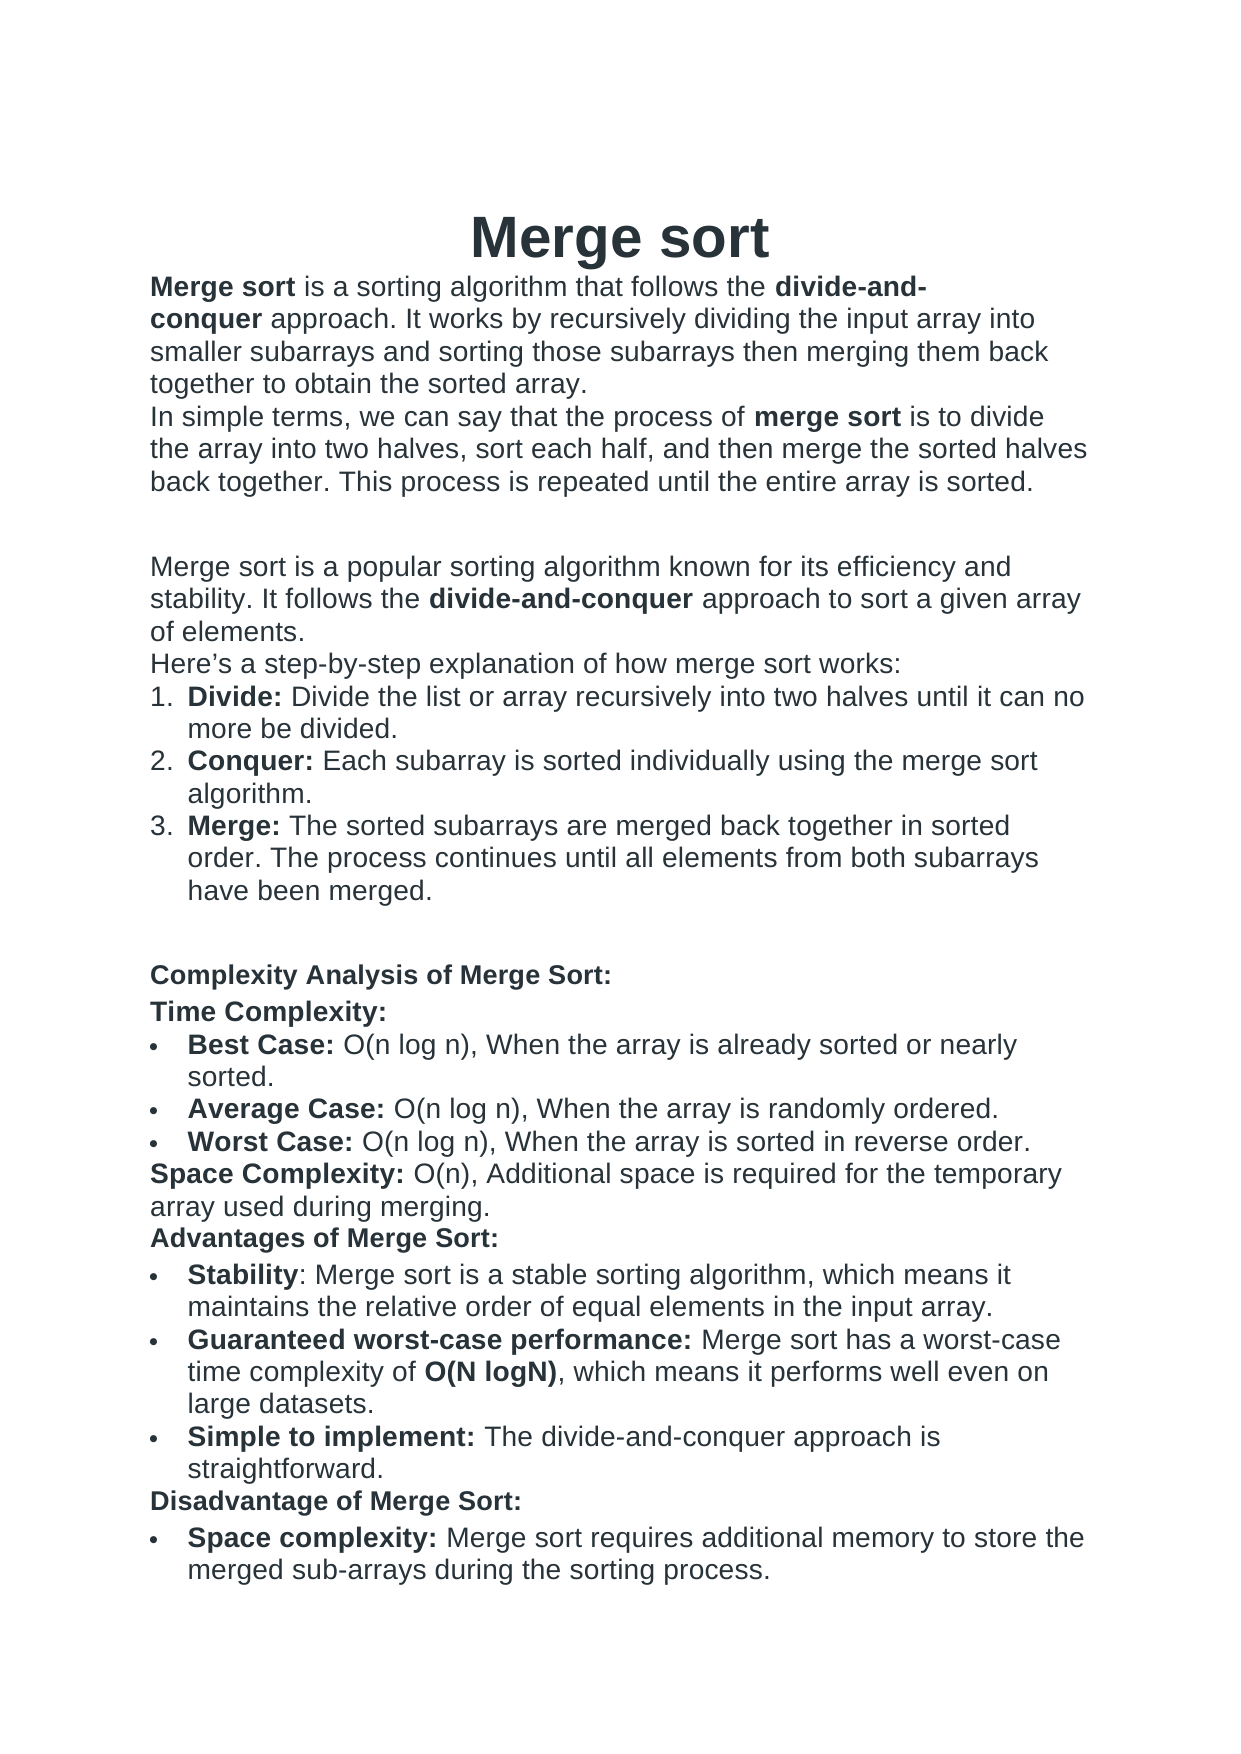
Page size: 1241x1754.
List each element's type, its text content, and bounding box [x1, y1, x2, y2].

list Best Case: O(n log n), When the array is already sorted or nearly sorted. [150, 1028, 1090, 1092]
text Space Complexity: O(n), Additional space is required for the temporary array used during merging. [150, 1157, 1090, 1222]
list Merge: The sorted subarrays are merged back together in sorted order. The process continues until all elements from both subarrays have been merged. [150, 809, 1090, 906]
text Time Complexity: [150, 995, 1090, 1028]
list Conquer: Each subarray is sorted individually using the merge sort algorithm. [150, 744, 1090, 809]
subtitle Disadvantage of Merge Sort: [150, 1485, 1090, 1516]
list Guaranteed worst-case performance: Merge sort has a worst-case time complexity of O(N logN), which means it performs well even on large datasets. [150, 1323, 1090, 1420]
text Merge sort [150, 203, 1090, 270]
subtitle Advantages of Merge Sort: [150, 1222, 1090, 1253]
list Average Case: O(n log n), When the array is randomly ordered. [150, 1092, 1090, 1125]
list Stability: Merge sort is a stable sorting algorithm, which means it maintains the relative order of equal elements in the input array. [150, 1258, 1090, 1323]
text Merge sort is a sorting algorithm that follows the divide-and-conquer approach. It works by recursively dividing the input array into smaller subarrays and sorting those subarrays then merging them back together to obtain the sorted array. [150, 270, 1090, 400]
subtitle Complexity Analysis of Merge Sort: [150, 959, 1090, 991]
text Merge sort is a popular sorting algorithm known for its efficiency and stability. It follows the divide-and-conquer approach to sort a given array of elements. [150, 550, 1090, 647]
list Space complexity: Merge sort requires additional memory to store the merged sub-arrays during the sorting process. [150, 1521, 1090, 1585]
text In simple terms, we can say that the process of merge sort is to divide the array into two halves, sort each half, and then merge the sorted halves back together. This process is repeated until the entire array is sorted. [150, 400, 1090, 497]
list Divide: Divide the list or array recursively into two halves until it can no more be divided. [150, 679, 1090, 744]
list Worst Case: O(n log n), When the array is sorted in reverse order. [150, 1125, 1090, 1157]
text Here’s a step-by-step explanation of how merge sort works: [150, 647, 1090, 679]
list Simple to implement: The divide-and-conquer approach is straightforward. [150, 1420, 1090, 1485]
